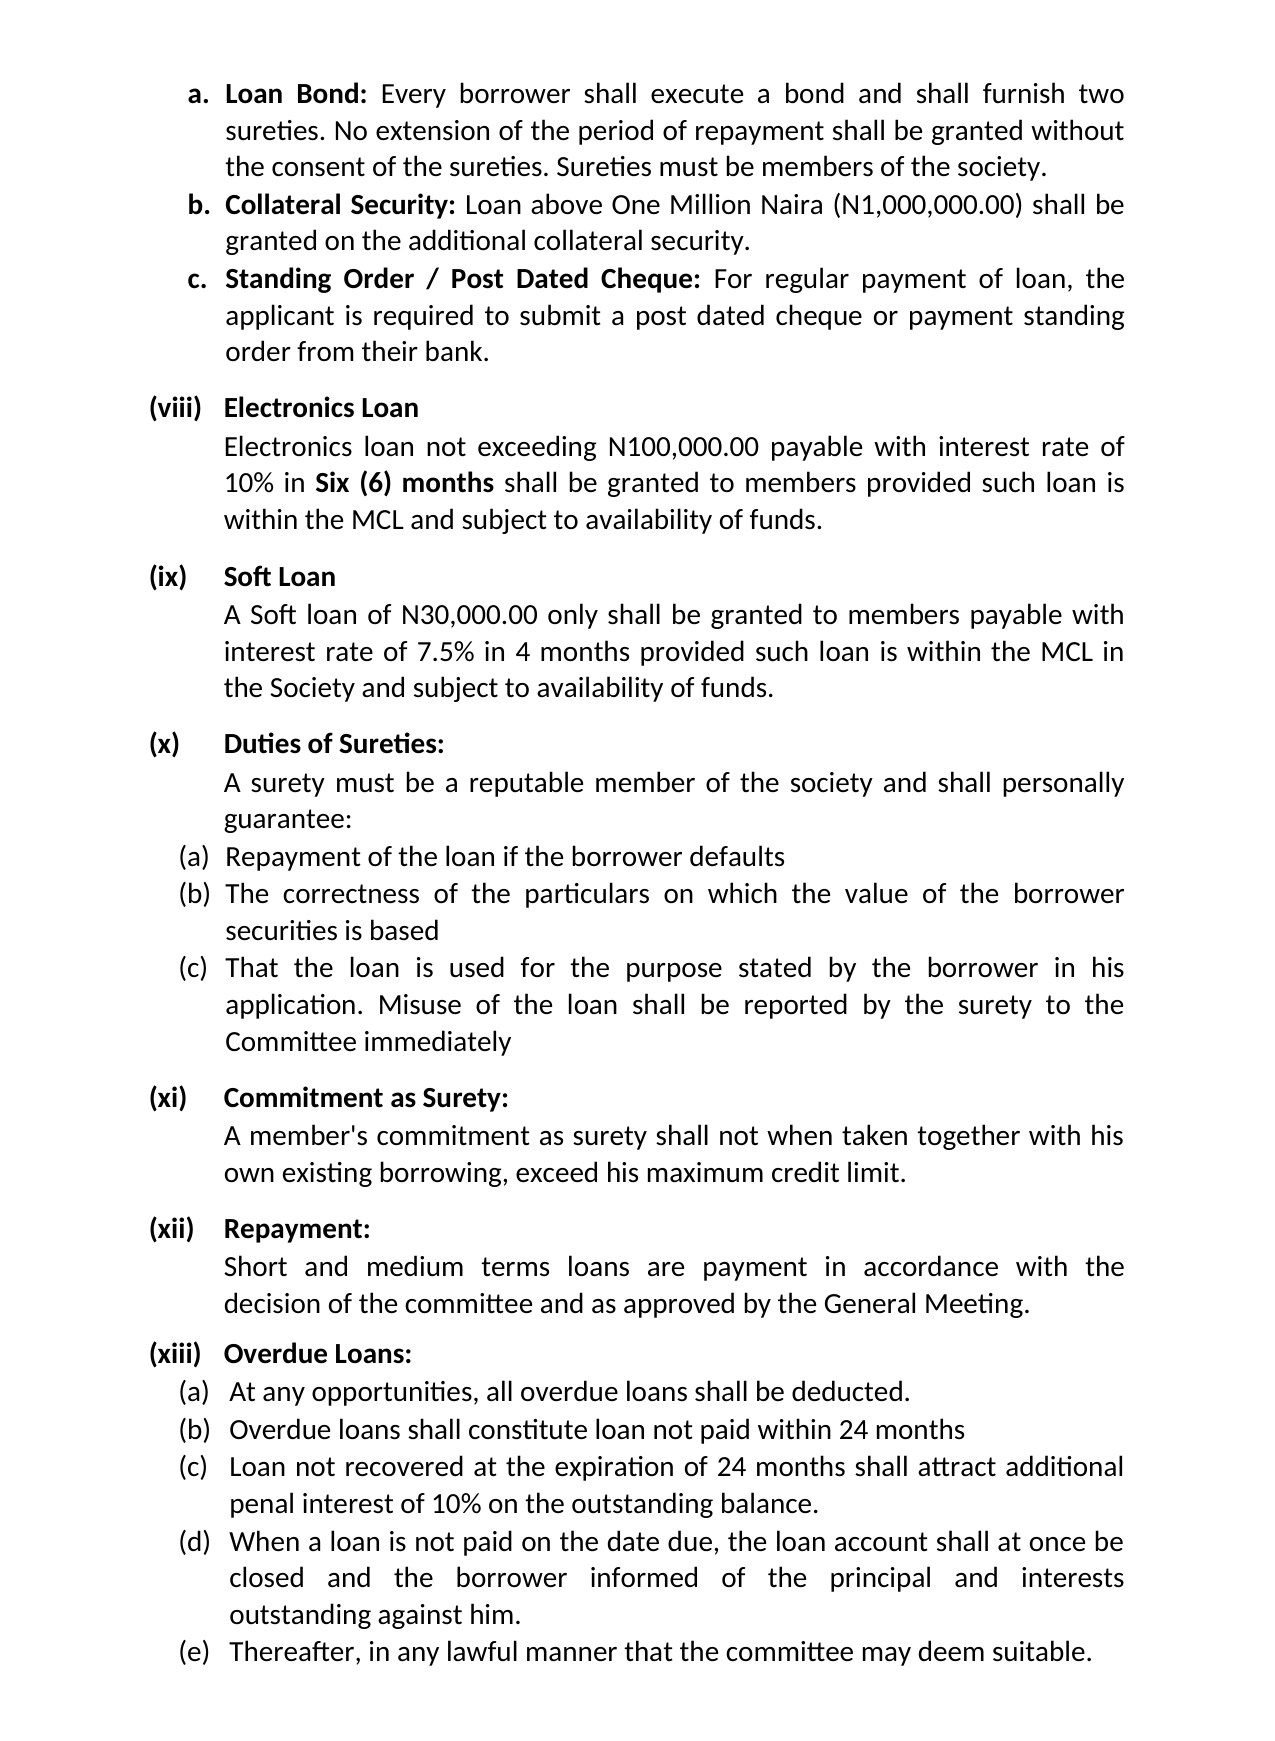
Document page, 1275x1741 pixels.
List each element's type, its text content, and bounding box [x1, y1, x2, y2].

text Electronics loan not exceeding N100,000.00 payable with interest rate of 10% in Six (6) months shall be granted to members provided such loan is within the MCL and subject to availability of funds. [223, 428, 1126, 537]
list Repayment of the loan if the borrower defaults [178, 838, 1126, 873]
list Soft Loan [148, 558, 1018, 593]
list Repayment: [148, 1210, 1018, 1246]
list The correctness of the particulars on which the value of the borrower securities is based [178, 875, 1126, 948]
list Overdue loans shall constitute loan not paid within 24 months [178, 1411, 1126, 1447]
list Duties of Sureties: [148, 726, 1018, 761]
text A Soft loan of N30,000.00 only shall be granted to members payable with interest rate of 7.5% in 4 months provided such loan is within the MCL in the Society and subject to availability of funds. [223, 596, 1126, 705]
list Loan Bond: Every borrower shall execute a bond and shall furnish two sureties. No extension of the period of repayment shall be granted without the consent of the sureties. Sureties must be members of the society. [187, 75, 1126, 184]
list When a loan is not paid on the date due, the loan account shall at once be closed and the borrower informed of the principal and interests outstanding against him. [178, 1523, 1126, 1632]
list At any opportunities, all overdue loans shall be deducted. [178, 1373, 1126, 1409]
list Electronics Loan [148, 389, 1018, 425]
list Loan not recovered at the expiration of 24 months shall attract additional penal interest of 10% on the outstanding balance. [178, 1448, 1126, 1521]
list Standing Order / Post Dated Cheque: For regular payment of loan, the applicant is required to submit a post dated cheque or payment standing order from their bank. [187, 260, 1126, 369]
list That the loan is used for the purpose stated by the borrower in his application. Misuse of the loan shall be reported by the surety to the Committee immediately [178, 949, 1126, 1058]
list Commitment as Surety: [148, 1079, 1018, 1115]
text A surety must be a reputable member of the society and shall personally guarantee: [223, 764, 1126, 836]
list Collateral Security: Loan above One Million Naira (N1,000,000.00) shall be granted on the additional collateral security. [187, 186, 1126, 258]
text Short and medium terms loans are payment in accordance with the decision of the committee and as approved by the General Meeting. [223, 1248, 1126, 1320]
list Thereafter, in any lawful manner that the committee may deem suitable. [178, 1633, 1126, 1669]
text A member's commitment as surety shall not when taken together with his own existing borrowing, exceed his maximum credit limit. [223, 1117, 1126, 1189]
list Overdue Loans: [148, 1335, 1018, 1371]
